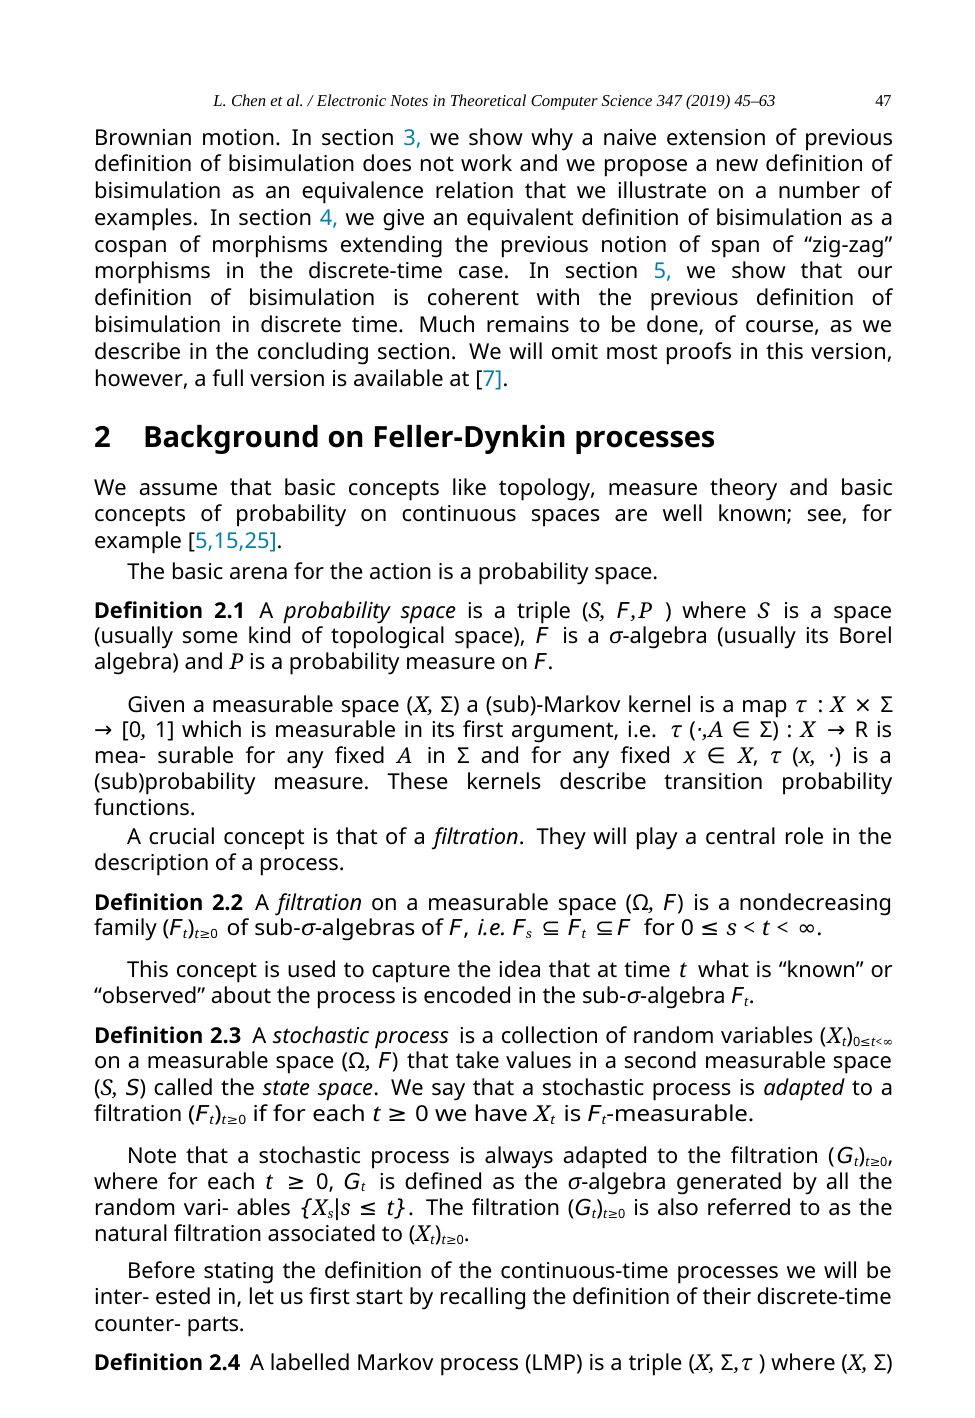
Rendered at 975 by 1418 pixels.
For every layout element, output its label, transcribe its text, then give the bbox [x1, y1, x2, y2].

text Definition 2.3 A stochastic process is a collection of random variables (Xt)0≤t<∞ on a measurable space (Ω, F) that take values in a second measurable space (S, S) called the state space. We say that a stochastic process is adapted to a filtration (Ft)t≥0 if for each t ≥ 0 we have Xt is Ft-measurable. [94, 1023, 893, 1128]
text Note that a stochastic process is always adapted to the filtration (Gt)t≥0, where for each t ≥ 0, Gt is defined as the σ-algebra generated by all the random vari- ables {Xs|s ≤ t}. The filtration (Gt)t≥0 is also referred to as the natural filtration associated to (Xt)t≥0. [94, 1143, 893, 1248]
text Before stating the definition of the continuous-time processes we will be inter- ested in, let us first start by recalling the definition of their discrete-time counter- parts. [94, 1257, 893, 1337]
text We assume that basic concepts like topology, measure theory and basic concepts of probability on continuous spaces are well known; see, for example [5,15,25]. [94, 474, 893, 555]
text The basic arena for the action is a probability space. [127, 555, 942, 585]
text Brownian motion. In section 3, we show why a naive extension of previous definition of bisimulation does not work and we propose a new definition of bisimulation as an equivalence relation that we illustrate on a number of examples. In section 4, we give an equivalent definition of bisimulation as a cospan of morphisms extending the previous notion of span of “zig-zag” morphisms in the discrete-time case. In section 5, we show that our definition of bisimulation is coherent with the previous definition of bisimulation in discrete time. Much remains to be done, of course, as we describe in the concluding section. We will omit most proofs in this version, however, a full version is available at [7]. [94, 124, 893, 393]
text Definition 2.1 A probability space is a triple (S, F,P ) where S is a space (usually some kind of topological space), F is a σ-algebra (usually its Borel algebra) and P is a probability measure on F. [94, 597, 893, 676]
text Given a measurable space (X, Σ) a (sub)-Markov kernel is a map τ : X × Σ → [0, 1] which is measurable in its first argument, i.e. τ (·,A ∈ Σ) : X → R is mea- surable for any fixed A in Σ and for any fixed x ∈ X, τ (x, ·) is a (sub)probability measure. These kernels describe transition probability functions. [94, 692, 893, 821]
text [94, 1350, 893, 1376]
text Definition 2.2 A ﬁltration on a measurable space (Ω, F) is a nondecreasing family (Ft)t≥0 of sub-σ-algebras of F, i.e. Fs ⊆ Ft ⊆F for 0 ≤ s < t < ∞. [94, 889, 893, 942]
subtitle Background on Feller-Dynkin processes [94, 417, 942, 456]
text This concept is used to capture the idea that at time t what is “known” or “observed” about the process is encoded in the sub-σ-algebra Ft. [94, 956, 893, 1010]
text A crucial concept is that of a ﬁltration. They will play a central role in the description of a process. [94, 823, 893, 876]
